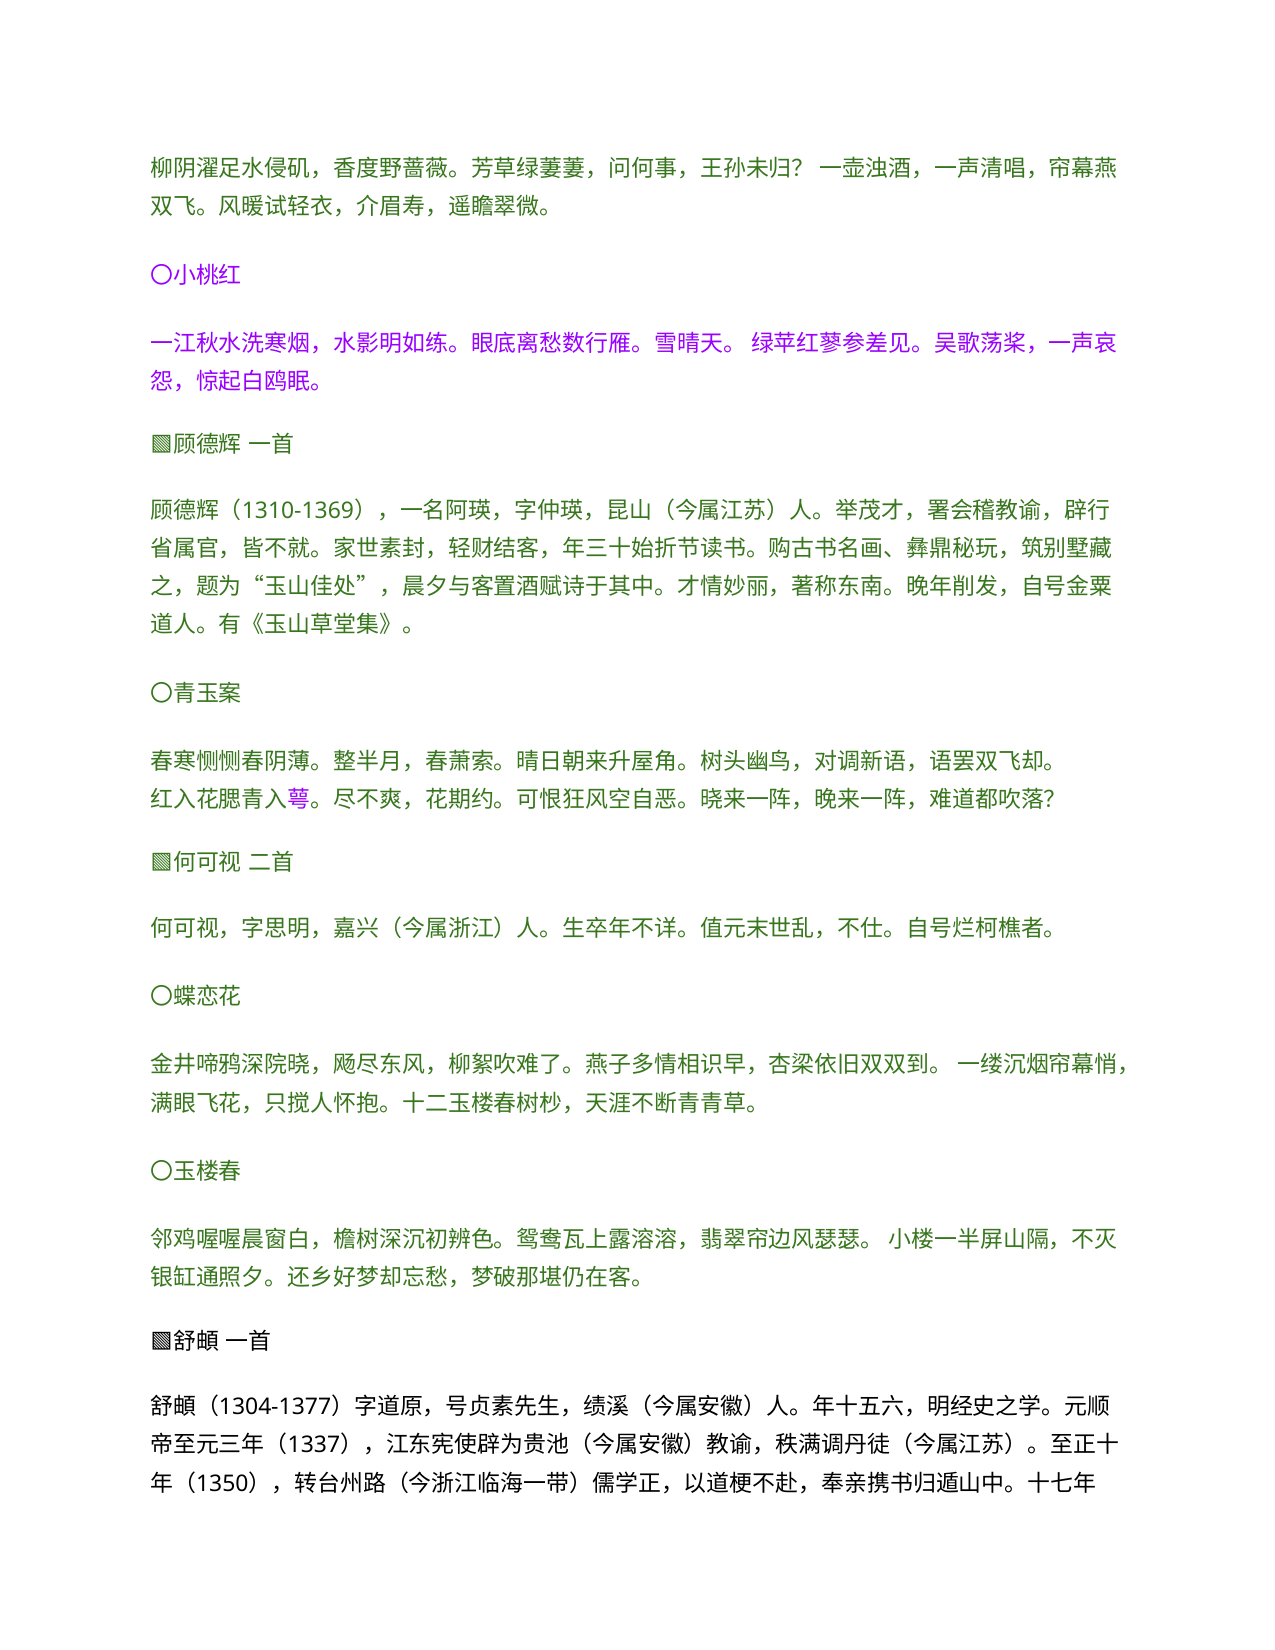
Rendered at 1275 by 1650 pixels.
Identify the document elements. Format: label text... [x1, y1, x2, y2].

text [150, 1388, 1125, 1498]
text 春寒恻恻春阴薄。整半月，春萧索。晴日朝来升屋角。树头幽鸟，对调新语，语罢双飞却。 [150, 743, 1125, 776]
text 一江秋水洗寒烟，水影明如练。眼底离愁数行雁。雪晴天。 绿苹红蓼参差见。吴歌荡桨，一声哀怨，惊起白鸥眠。 [150, 325, 1125, 396]
text 🟩顾德辉 一首 [150, 431, 1125, 458]
text 〇青玉案 [150, 674, 1125, 708]
text 〇蝶恋花 [150, 978, 1125, 1011]
text 〇玉楼春 [150, 1153, 1125, 1186]
text 🟩何可视 二首 [150, 849, 1125, 876]
text 顾德辉（1310-1369），一名阿瑛，字仲瑛，昆山（今属江苏）人。举茂才，署会稽教谕，辟行省属官，皆不就。家世素封，轻财结客，年三十始折节读书。购古书名画、彝鼎秘玩，筑别墅藏之，题为“玉山佳处”，晨夕与客置酒赋诗于其中。才情妙丽，著称东南。晚年削发，自号金粟道人。有《玉山草堂集》。 [150, 492, 1125, 639]
text 柳阴濯足水侵矶，香度野蔷薇。芳草绿萋萋，问何事，王孙未归？ 一壶浊酒，一声清唱，帘幕燕双飞。风暖试轻衣，介眉寿，遥瞻翠微。 [150, 150, 1125, 221]
text 🟩舒頔 一首 [150, 1328, 1125, 1354]
text 红入花腮青入萼。尽不爽，花期约。可恨狂风空自恶。晓来一阵，晚来一阵，难道都吹落？ [150, 781, 1125, 814]
text 何可视，字思明，嘉兴（今属浙江）人。生卒年不详。值元末世乱，不仕。自号烂柯樵者。 [150, 910, 1125, 943]
text 邻鸡喔喔晨窗白，檐树深沉初辨色。鸳鸯瓦上露溶溶，翡翠帘边风瑟瑟。 小楼一半屏山隔，不灭银缸通照夕。还乡好梦却忘愁，梦破那堪仍在客。 [150, 1221, 1125, 1292]
text 〇小桃红 [150, 256, 1125, 290]
text 金井啼鸦深院晓，飏尽东风，柳絮吹难了。燕子多情相识早，杏梁依旧双双到。 一缕沉烟帘幕悄，满眼飞花，只搅人怀抱。十二玉楼春树杪，天涯不断青青草。 [150, 1046, 1125, 1118]
